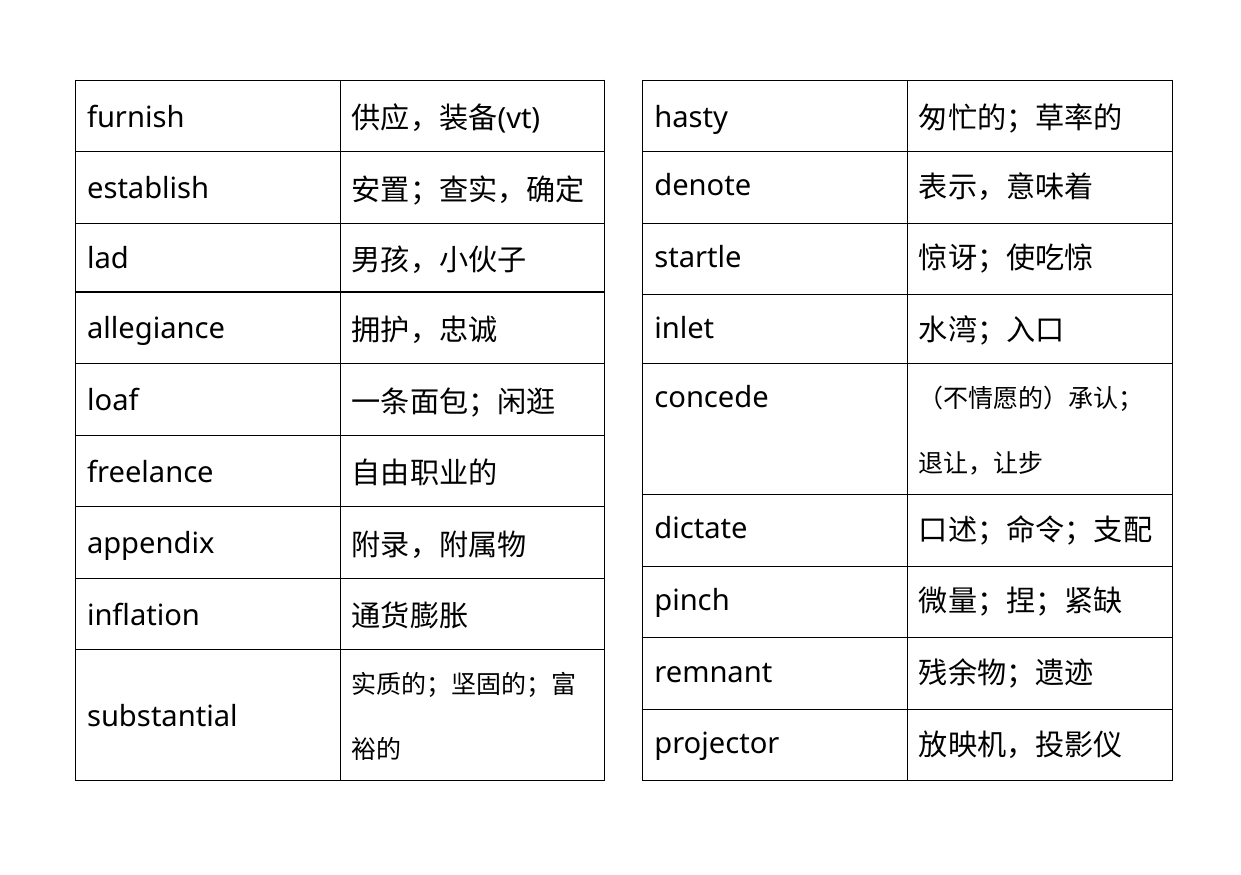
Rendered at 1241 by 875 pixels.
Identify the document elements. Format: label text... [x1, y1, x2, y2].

table_cell 拥护，忠诚 [341, 293, 604, 363]
table_cell 惊讶；使吃惊 [908, 224, 1172, 294]
table_cell 男孩，小伙子 [341, 224, 604, 291]
table_cell 自由职业的 [341, 436, 604, 506]
table_cell 微量；捏；紧缺 [908, 567, 1172, 637]
table_cell 附录，附属物 [341, 507, 604, 578]
table_cell allegiance [76, 293, 340, 363]
table_header 供应，装备(vt) [341, 81, 604, 151]
table_cell pinch [643, 567, 907, 637]
table_cell hasty [643, 81, 907, 151]
table_cell projector [643, 710, 907, 780]
table_cell 表示，意味着 [908, 152, 1172, 223]
table_cell remnant [643, 638, 907, 709]
table_cell （不情愿的）承认；退让，让步 [908, 364, 1172, 494]
table_cell 一条面包；闲逛 [341, 364, 604, 434]
table_cell 残余物；遗迹 [908, 638, 1172, 709]
table_cell 匆忙的；草率的 [908, 81, 1172, 151]
table_header furnish [76, 81, 340, 151]
table_cell 口述；命令；支配 [908, 495, 1172, 566]
table_cell 水湾；入口 [908, 295, 1172, 363]
table_cell 安置；查实，确定 [341, 152, 604, 223]
table_cell 通货膨胀 [341, 579, 604, 649]
table_cell startle [643, 224, 907, 294]
table_cell inlet [643, 295, 907, 363]
table_cell establish [76, 152, 340, 223]
table_cell loaf [76, 364, 340, 434]
table_cell appendix [76, 507, 340, 578]
table_cell dictate [643, 495, 907, 566]
table_cell 实质的；坚固的；富裕的 [341, 650, 604, 780]
table_cell lad [76, 224, 340, 291]
table_cell 放映机，投影仪 [908, 710, 1172, 780]
table_cell denote [643, 152, 907, 223]
table_cell inflation [76, 579, 340, 649]
table_cell substantial [76, 650, 340, 780]
table_cell concede [643, 364, 907, 494]
table_cell freelance [76, 436, 340, 506]
